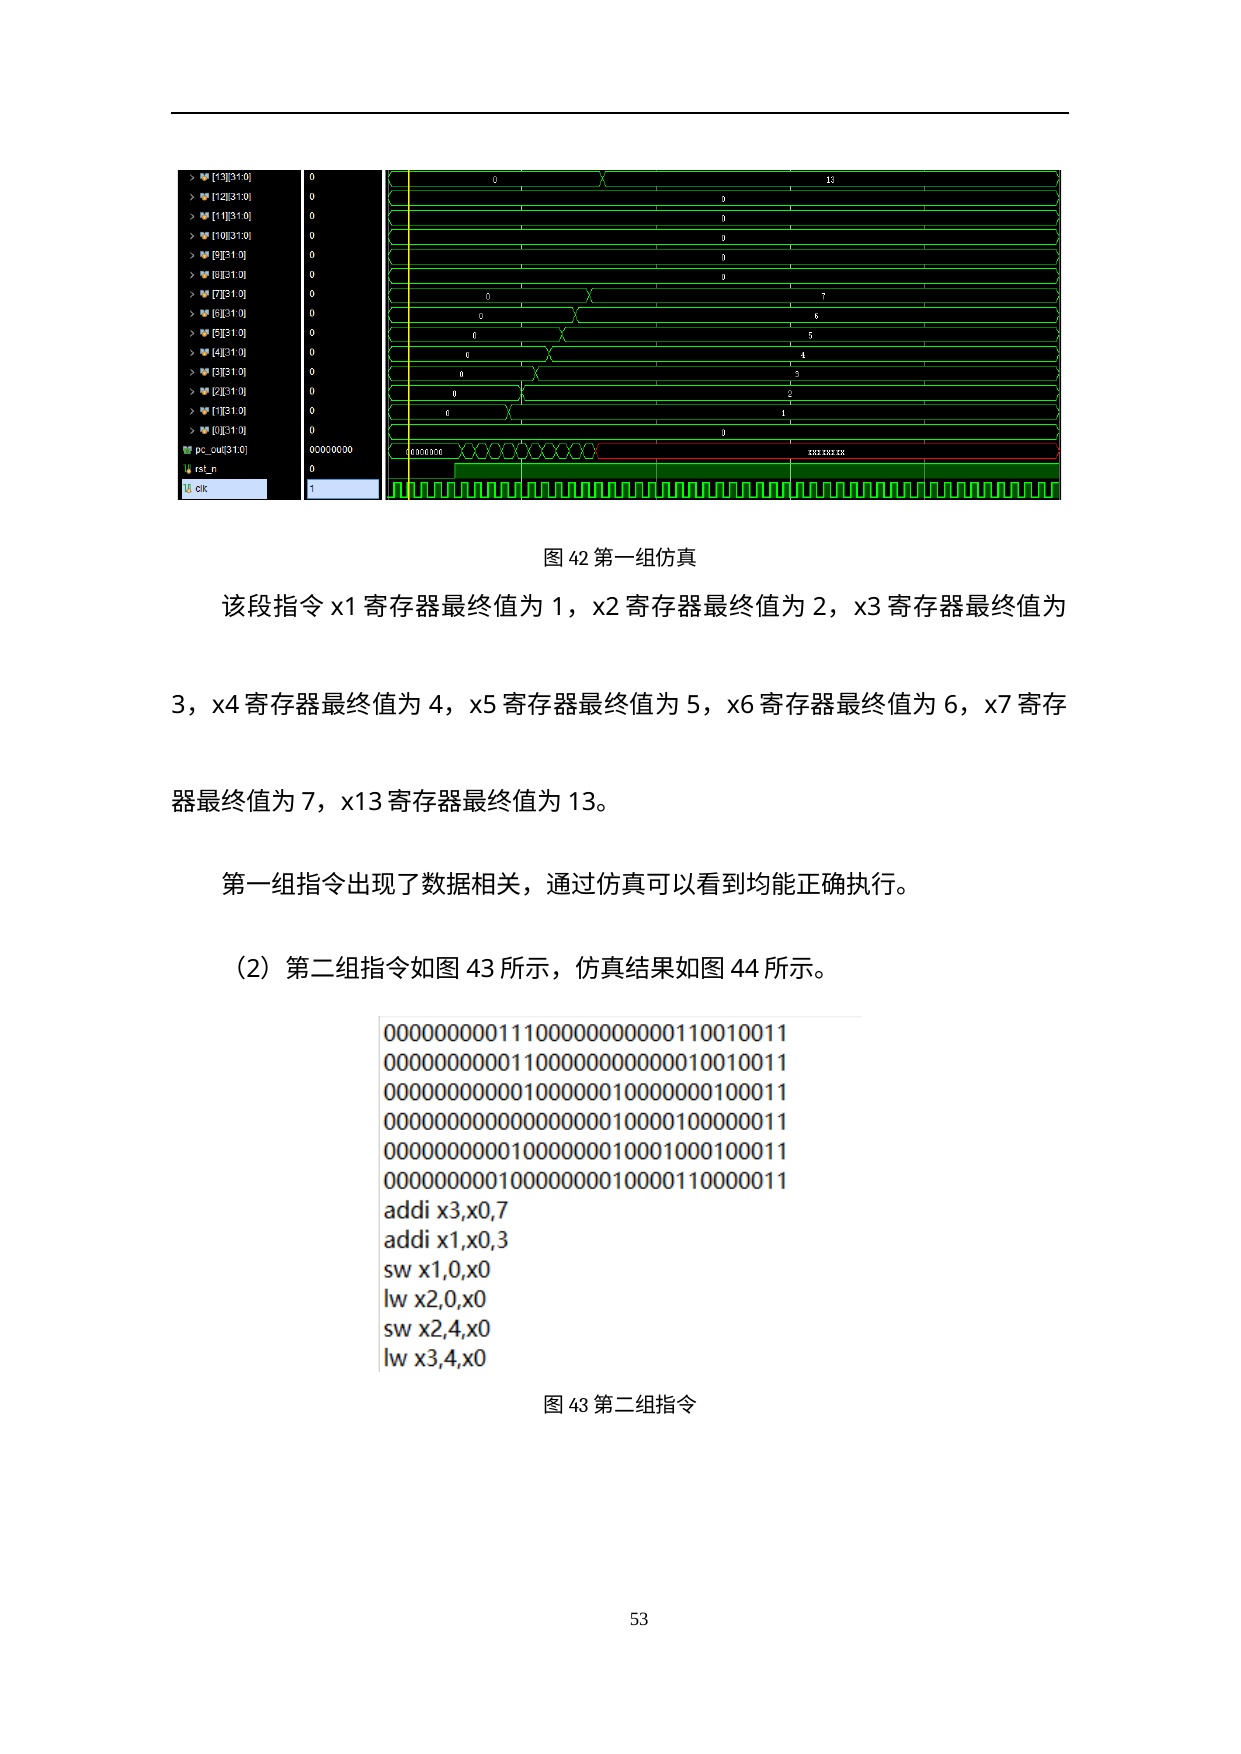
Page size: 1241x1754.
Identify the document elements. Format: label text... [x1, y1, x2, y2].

text 该段指令x1寄存器最终值为1，x2寄存器最终值为2，x3寄存器最终值为3，x4寄存器最终值为4，x5寄存器最终值为5，x6寄存器最终值为6，x7寄存器最终值为7，x13寄存器最终值为13。 [171, 572, 1069, 832]
text （2）第二组指令如图 43所示，仿真结果如图 44所示。 [171, 934, 1069, 999]
picture [177, 170, 1063, 500]
picture [378, 1016, 862, 1372]
text 第一组指令出现了数据相关，通过仿真可以看到均能正确执行。 [171, 851, 1069, 916]
text 图 42 第一组仿真 [171, 540, 1069, 572]
text 图 43 第二组指令 [171, 1387, 1069, 1419]
